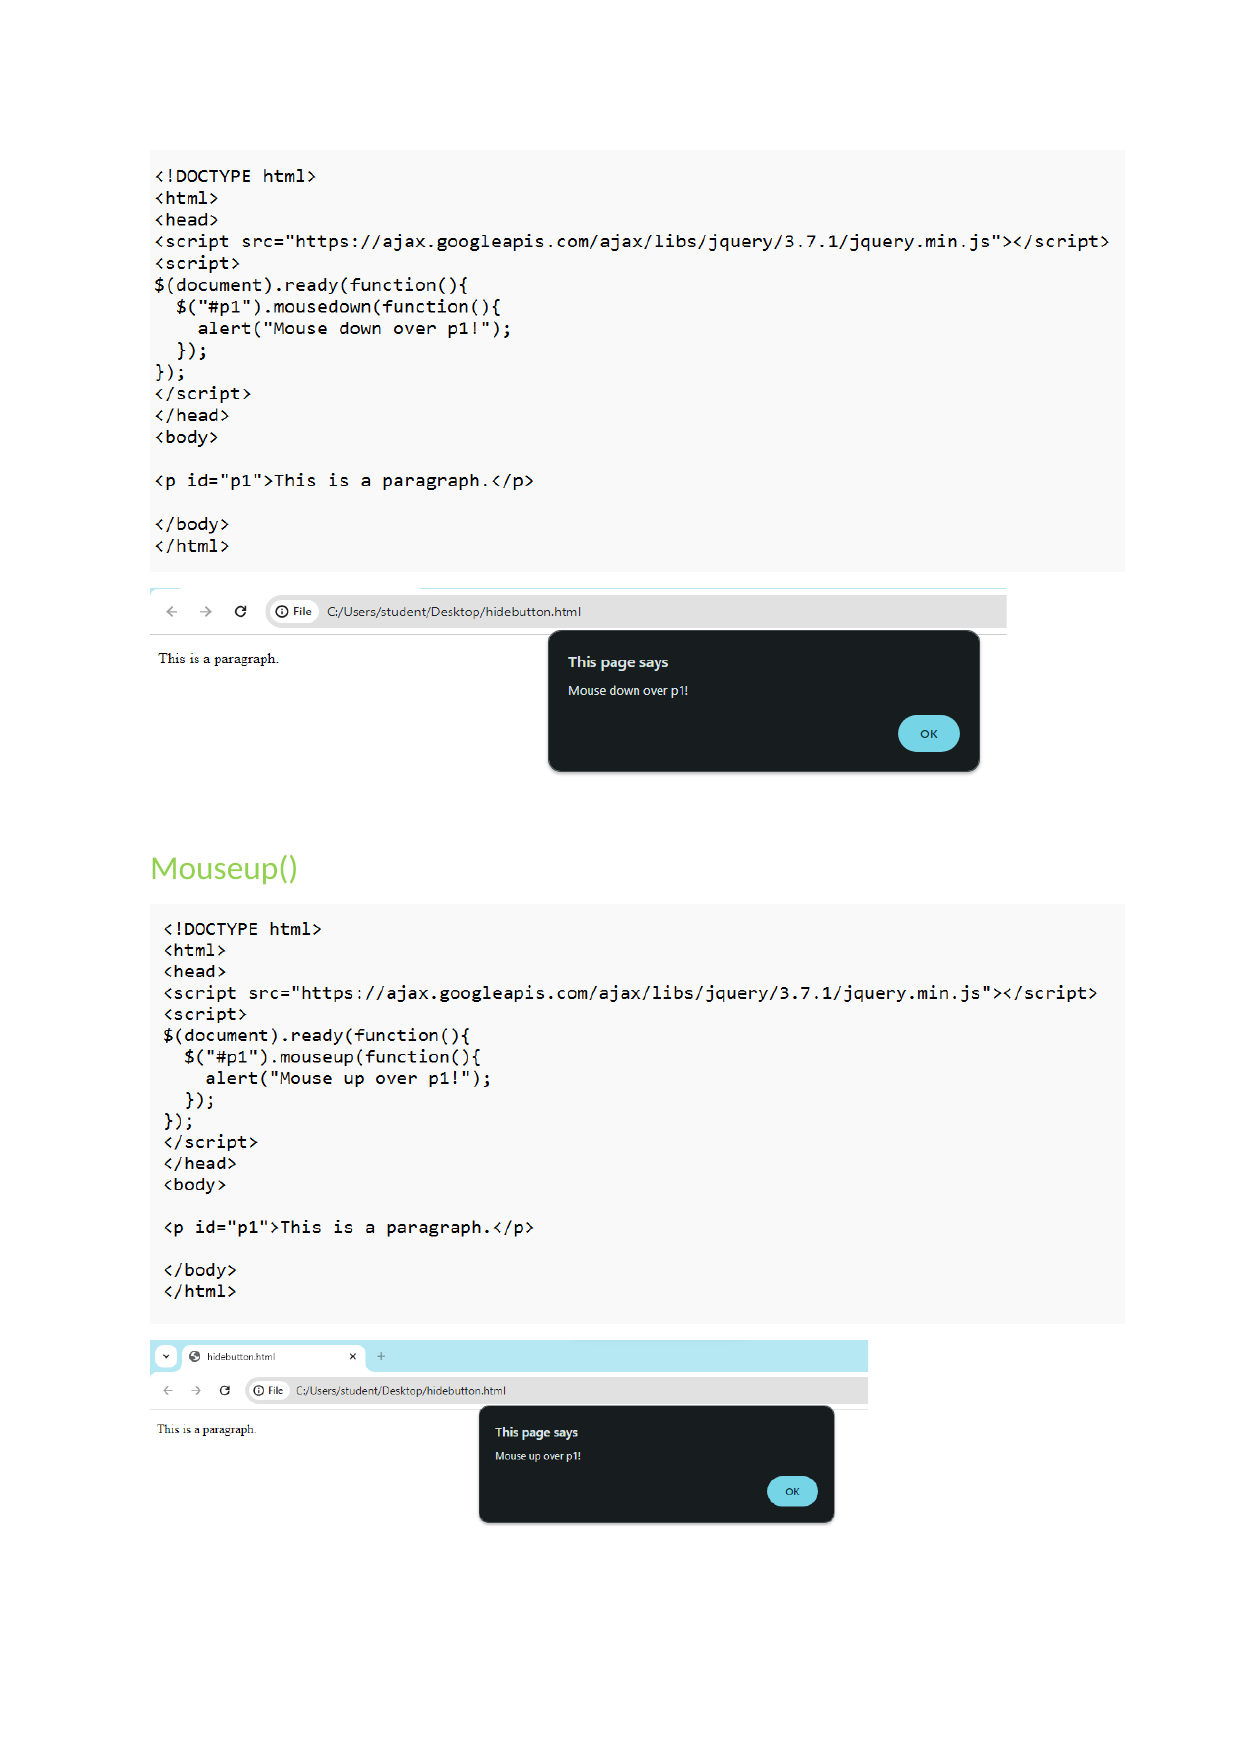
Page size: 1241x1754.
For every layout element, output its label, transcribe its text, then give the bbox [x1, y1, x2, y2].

picture [150, 1340, 869, 1591]
picture [150, 588, 1007, 831]
text Mouseup() [150, 847, 1090, 888]
picture [150, 150, 1125, 572]
picture [150, 904, 1125, 1324]
